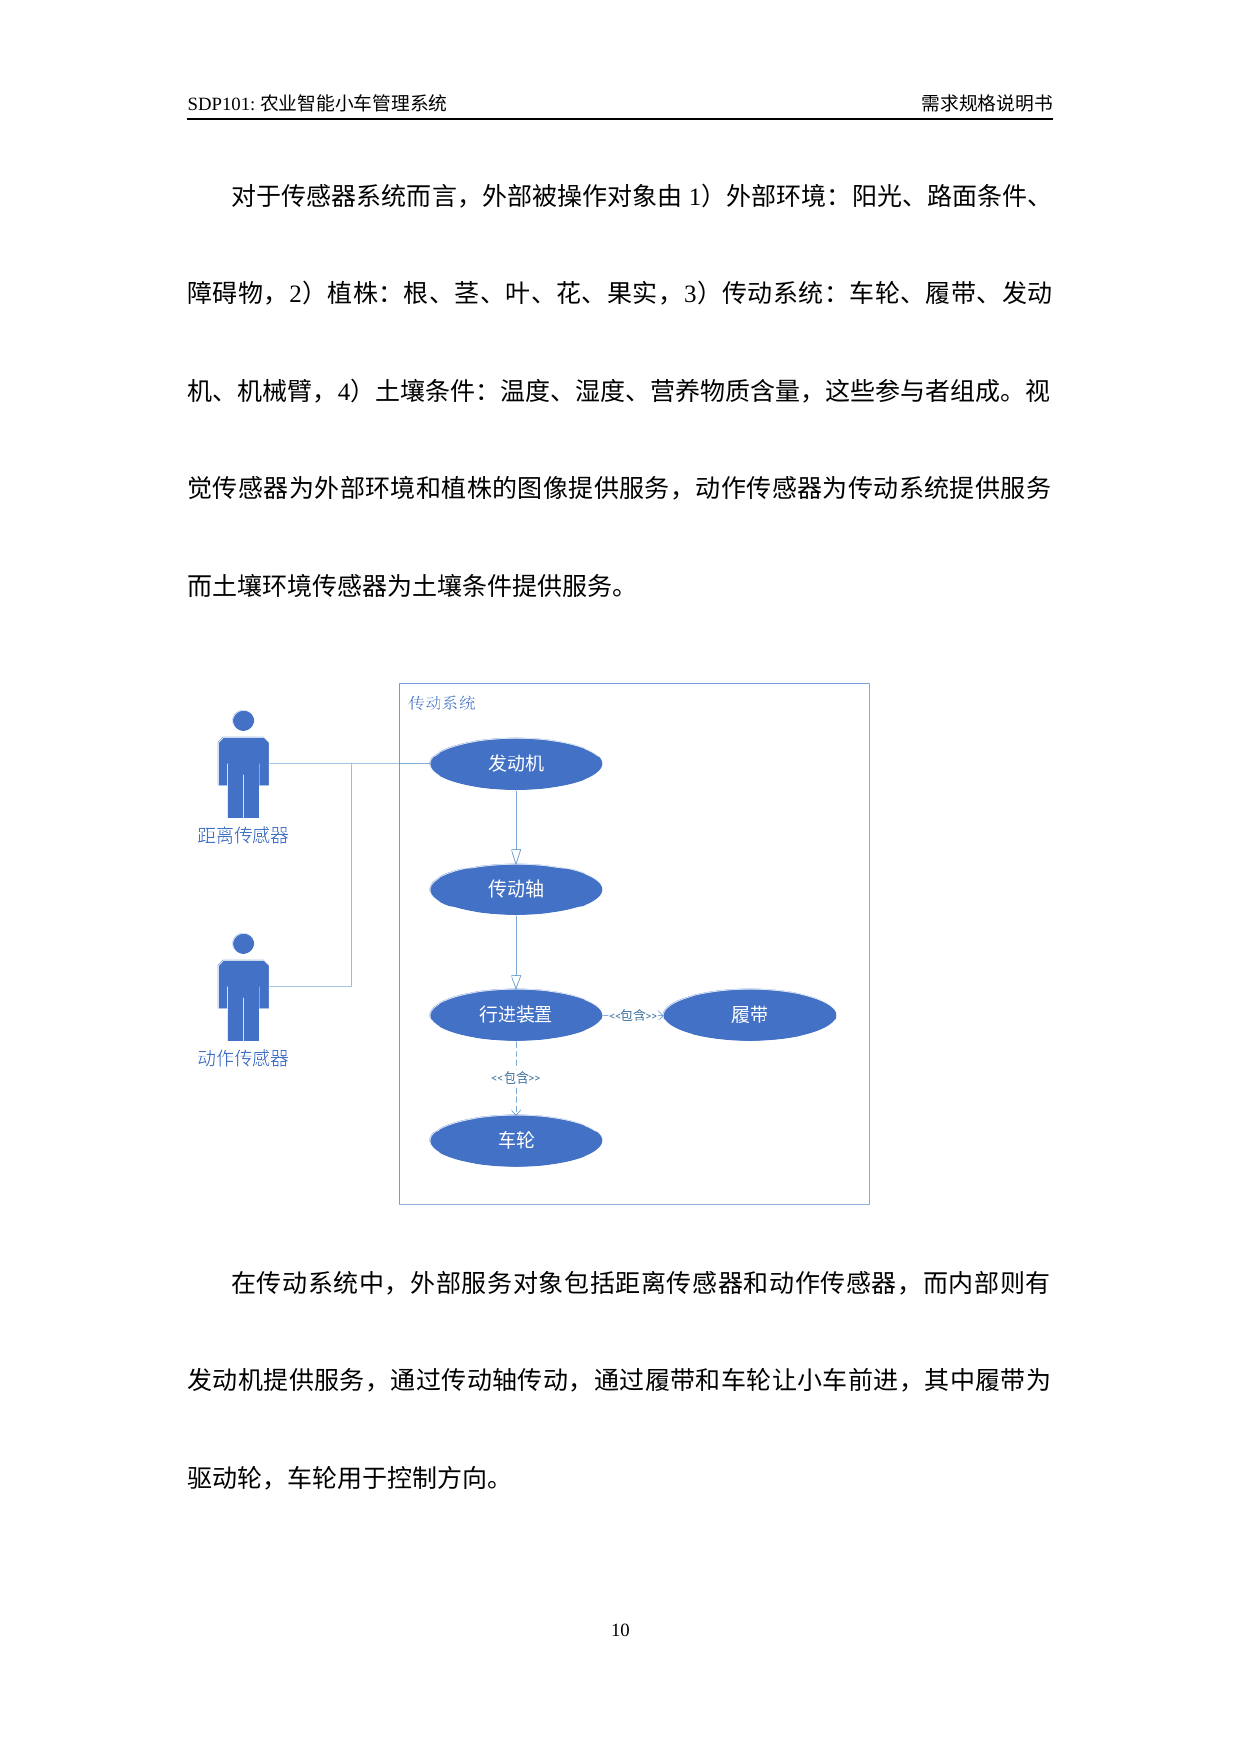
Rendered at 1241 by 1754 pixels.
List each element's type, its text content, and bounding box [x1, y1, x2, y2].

text 在传动系统中，外部服务对象包括距离传感器和动作传感器，而内部则有发动机提供服务，通过传动轴传动，通过履带和车轮让小车前进，其中履带为驱动轮，车轮用于控制方向。 [187, 1249, 1053, 1509]
text 对于传感器系统而言，外部被操作对象由1）外部环境：阳光、路面条件、障碍物，2）植株：根、茎、叶、花、果实，3）传动系统：车轮、履带、发动机、机械臂，4）土壤条件：温度、湿度、营养物质含量，这些参与者组成。视觉传感器为外部环境和植株的图像提供服务，动作传感器为传动系统提供服务，而土壤环境传感器为土壤条件提供服务。 [187, 162, 1053, 617]
